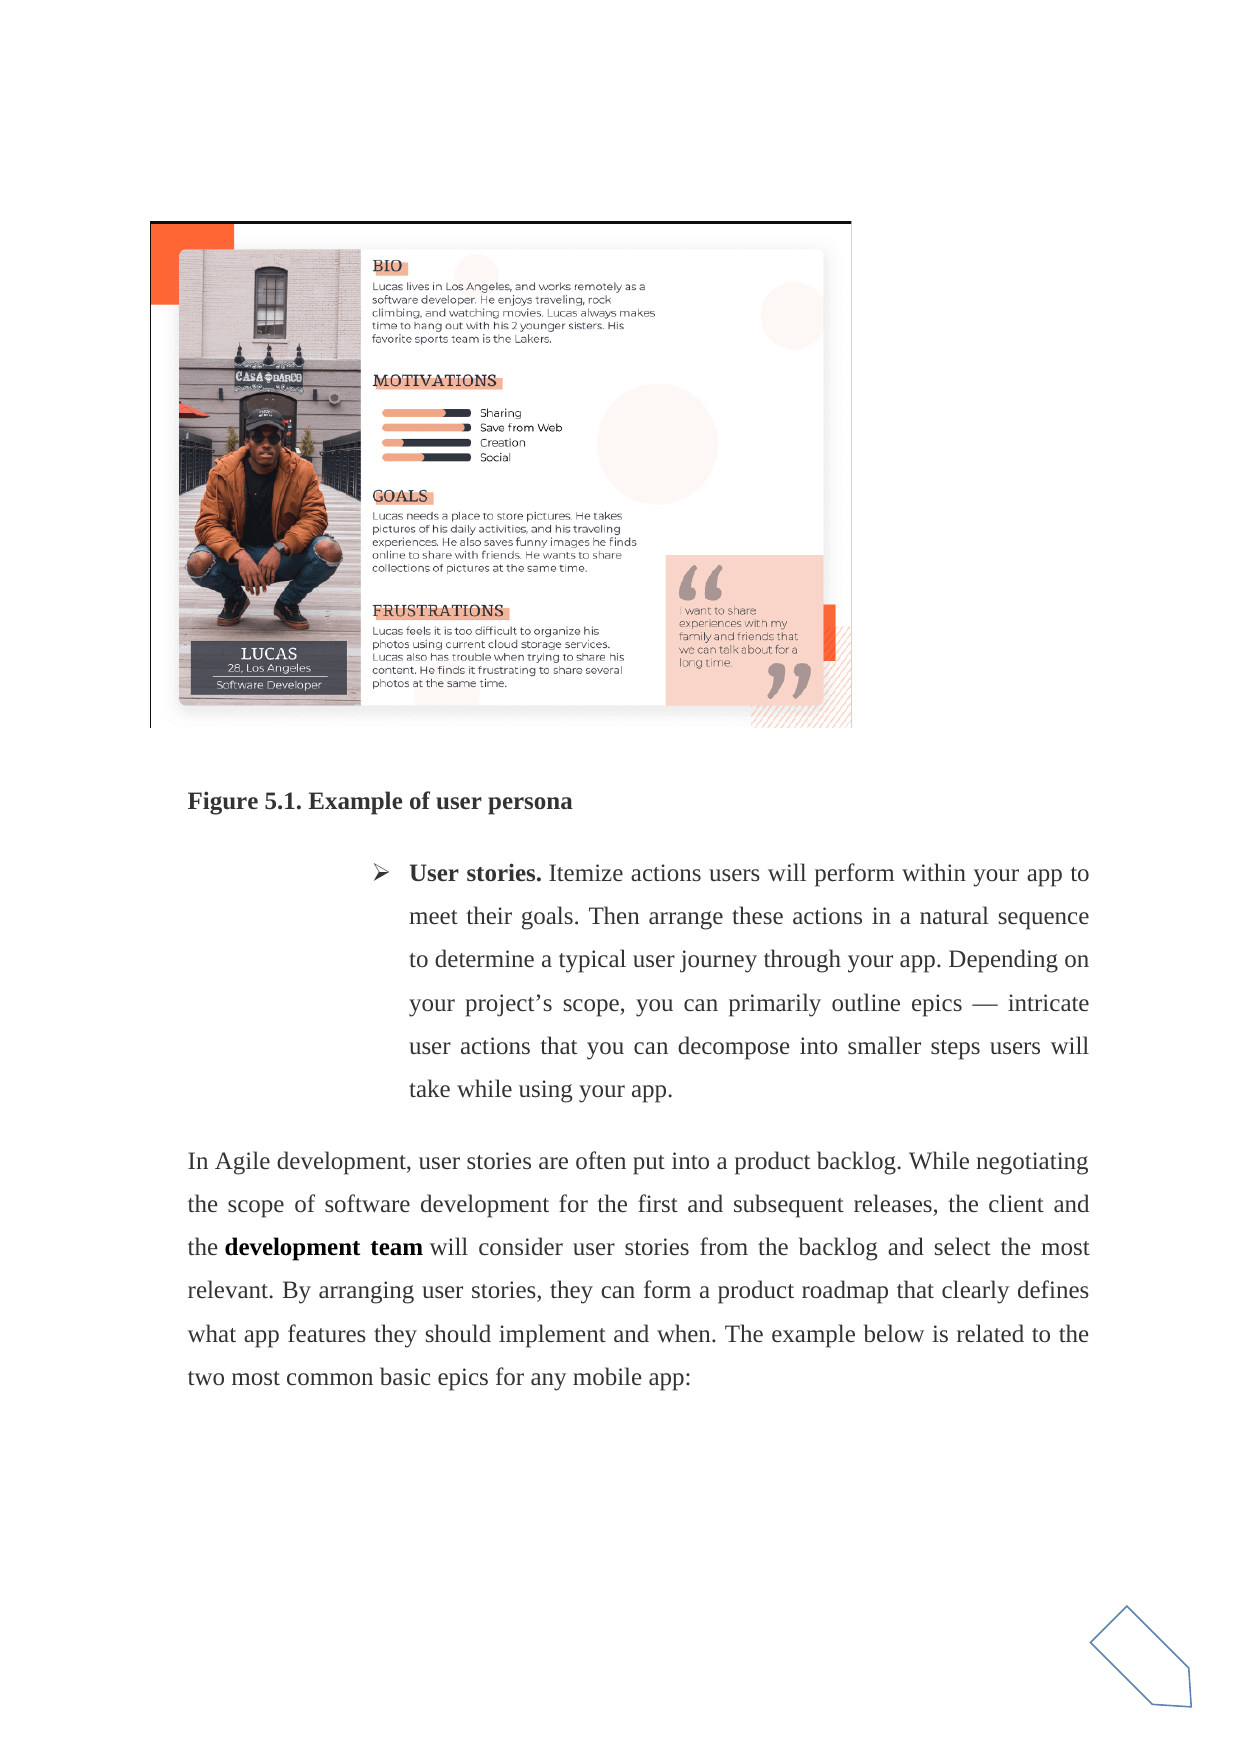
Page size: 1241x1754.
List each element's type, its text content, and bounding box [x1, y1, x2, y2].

list User stories. Itemize actions users will perform within your app to meet their goals. Then arrange these actions in a natural sequence to determine a typical user journey through your app. Depending on your project’s scope, you can primarily outline epics — intricate user actions that you can decompose into smaller steps users will take while using your app. [371, 858, 1090, 1103]
picture [150, 221, 852, 728]
text In Agile development, user stories are often put into a product backlog. While negotiating the scope of software development for the first and subsequent releases, the client and the development team will consider user stories from the backlog and select the most relevant. By arranging user stories, they can form a product roadmap that clearly defines what app features they should implement and when. The example below is related to the two most common basic epics for any mobile app: [187, 1146, 1090, 1391]
